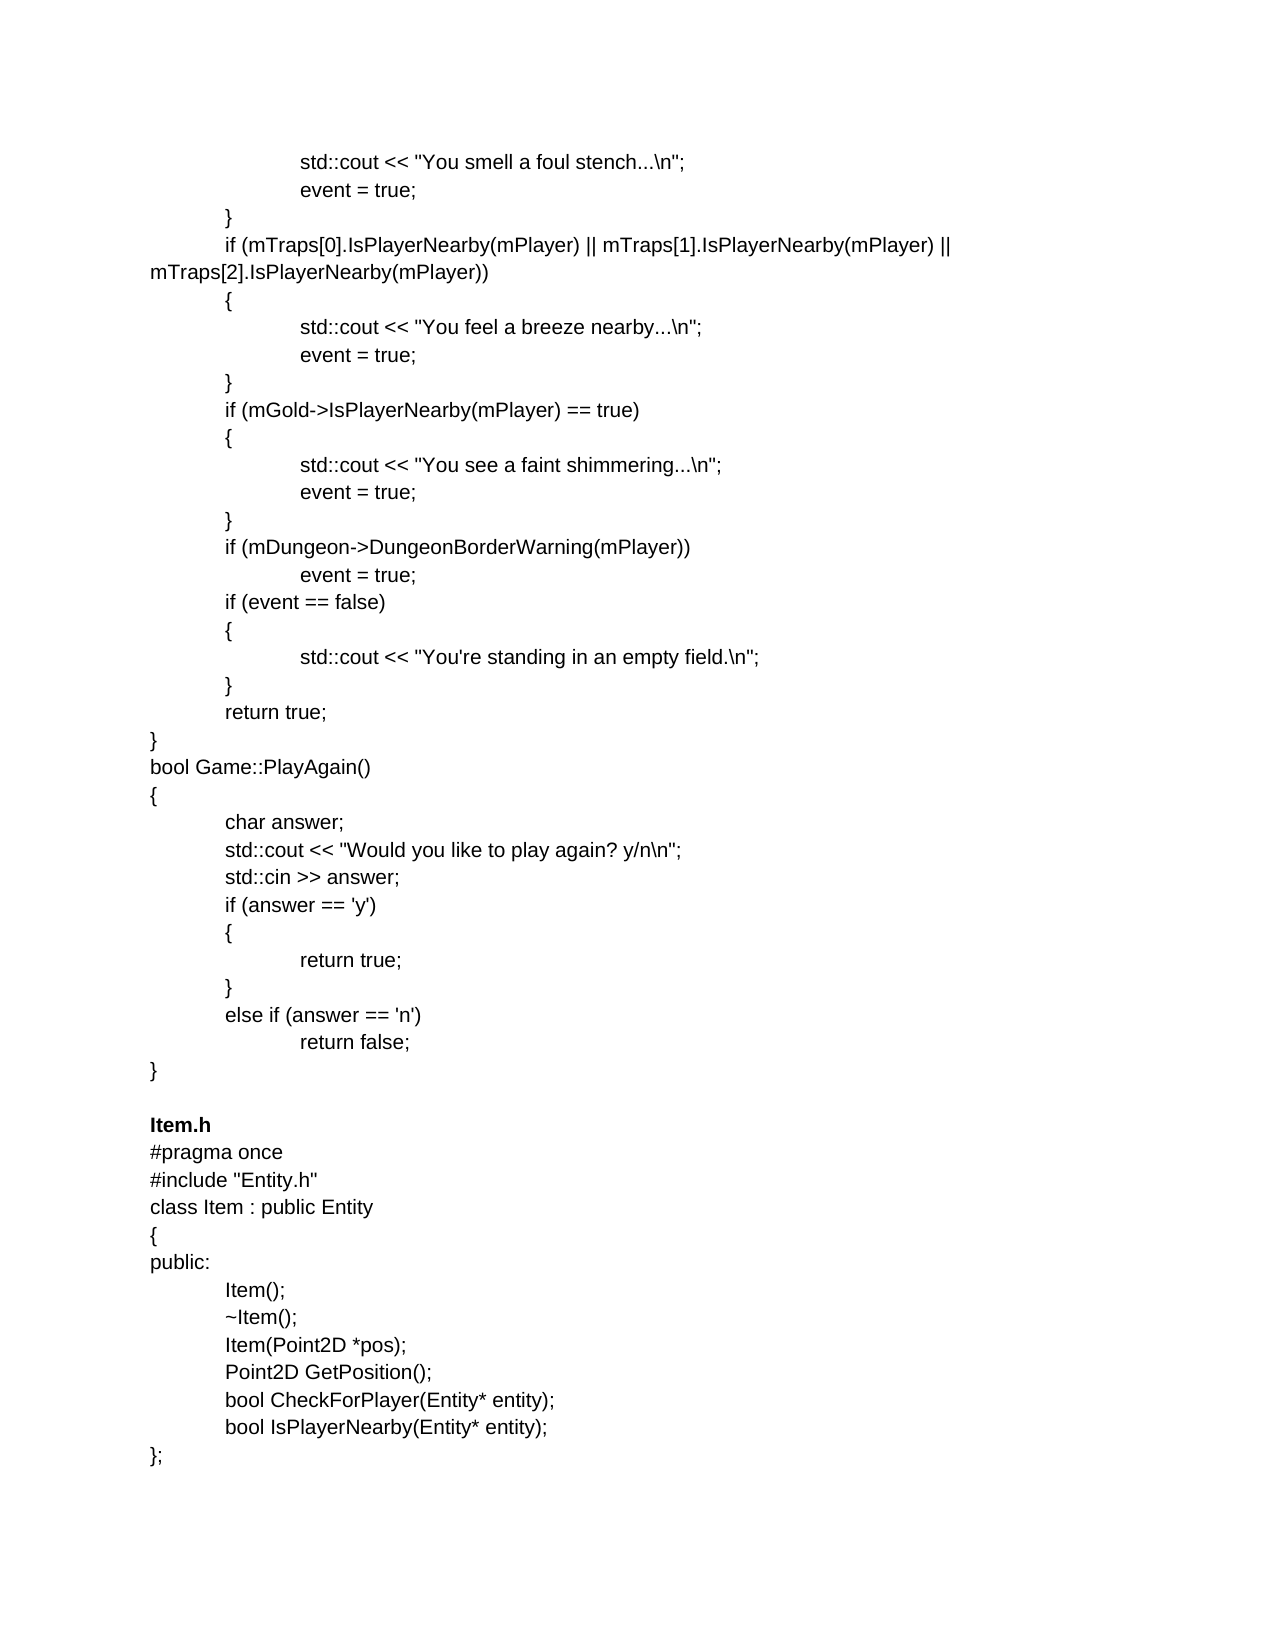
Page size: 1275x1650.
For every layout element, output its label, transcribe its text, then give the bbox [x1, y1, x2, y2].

text { [150, 287, 1125, 311]
text bool IsPlayerNearby(Entity* entity); [150, 1415, 1125, 1439]
text Item(); [150, 1277, 1125, 1301]
text char answer; [150, 810, 1125, 834]
text std::cin >> answer; [150, 865, 1125, 889]
text event = true; [150, 177, 1125, 201]
text Point2D GetPosition(); [150, 1360, 1125, 1384]
text } [150, 205, 1125, 229]
text std::cout << "You see a faint shimmering...\n"; [150, 452, 1125, 476]
text if (mDungeon->DungeonBorderWarning(mPlayer)) [150, 535, 1125, 559]
text { [150, 782, 1125, 806]
text } [150, 1057, 1125, 1081]
text std::cout << "Would you like to play again? y/n\n"; [150, 837, 1125, 861]
text } [150, 672, 1125, 696]
text if (mGold->IsPlayerNearby(mPlayer) == true) [150, 397, 1125, 421]
text #pragma once [150, 1140, 1125, 1164]
text public: [150, 1250, 1125, 1274]
text ~Item(); [150, 1305, 1125, 1329]
text if (mTraps[0].IsPlayerNearby(mPlayer) || mTraps[1].IsPlayerNearby(mPlayer) || mTraps[2].IsPlayerNearby(mPlayer)) [150, 232, 1125, 284]
text } [150, 727, 1125, 751]
text Item.h [150, 1112, 1125, 1136]
text }; [150, 1442, 1125, 1466]
text #include "Entity.h" [150, 1167, 1125, 1191]
text event = true; [150, 342, 1125, 366]
text bool Game::PlayAgain() [150, 755, 1125, 779]
text { [150, 1222, 1125, 1246]
text class Item : public Entity [150, 1195, 1125, 1219]
text { [150, 617, 1125, 641]
text { [150, 920, 1125, 944]
text } [150, 507, 1125, 531]
text } [150, 370, 1125, 394]
text { [150, 425, 1125, 449]
text return true; [150, 700, 1125, 724]
text return false; [150, 1030, 1125, 1054]
text event = true; [150, 480, 1125, 504]
text return true; [150, 947, 1125, 971]
text if (answer == 'y') [150, 892, 1125, 916]
text std::cout << "You're standing in an empty field.\n"; [150, 645, 1125, 669]
text event = true; [150, 562, 1125, 586]
text else if (answer == 'n') [150, 1002, 1125, 1026]
text if (event == false) [150, 590, 1125, 614]
text bool CheckForPlayer(Entity* entity); [150, 1387, 1125, 1411]
text Item(Point2D *pos); [150, 1332, 1125, 1356]
text std::cout << "You smell a foul stench...\n"; [150, 150, 1125, 174]
text std::cout << "You feel a breeze nearby...\n"; [150, 315, 1125, 339]
text } [150, 975, 1125, 999]
